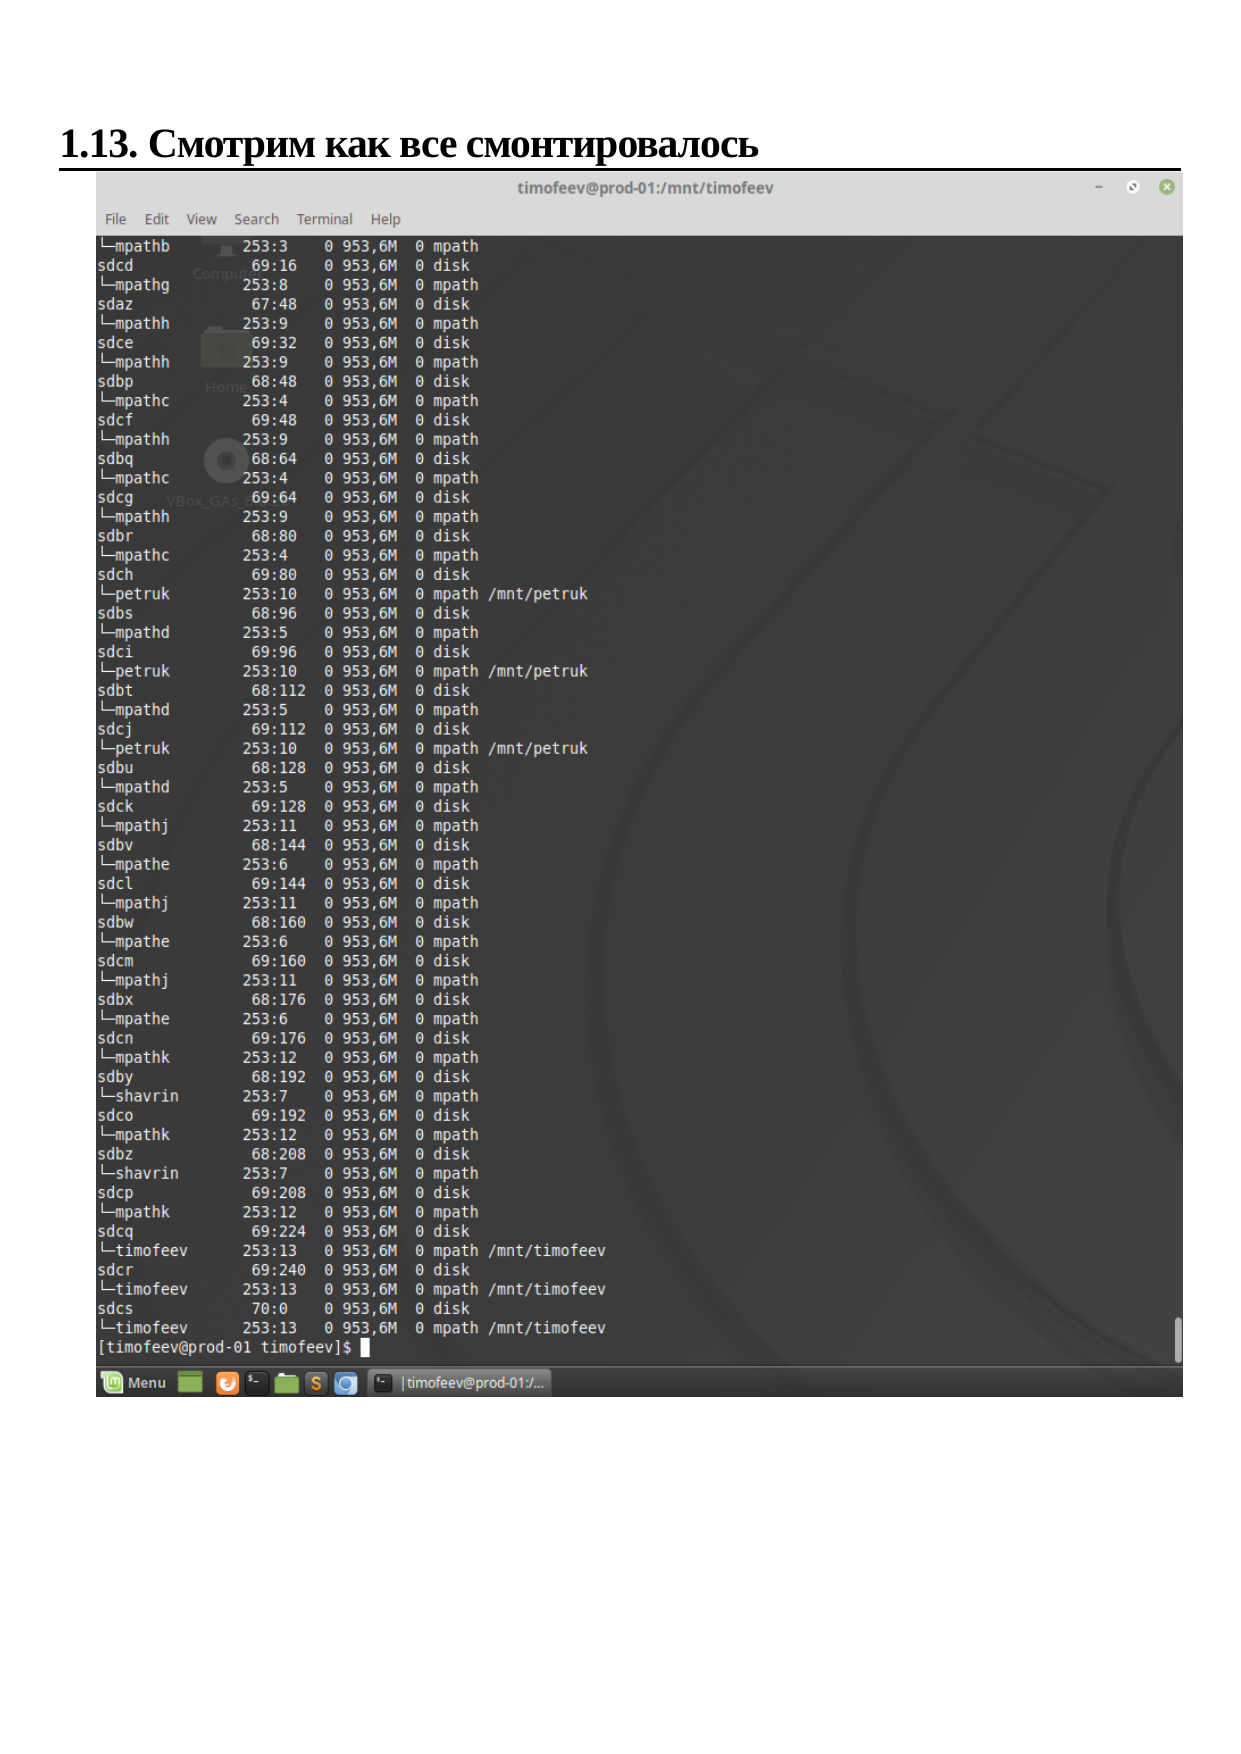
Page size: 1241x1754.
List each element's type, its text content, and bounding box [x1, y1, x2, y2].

picture [96, 171, 1183, 1397]
text Смотрим как все смонтировалось [59, 118, 1181, 168]
